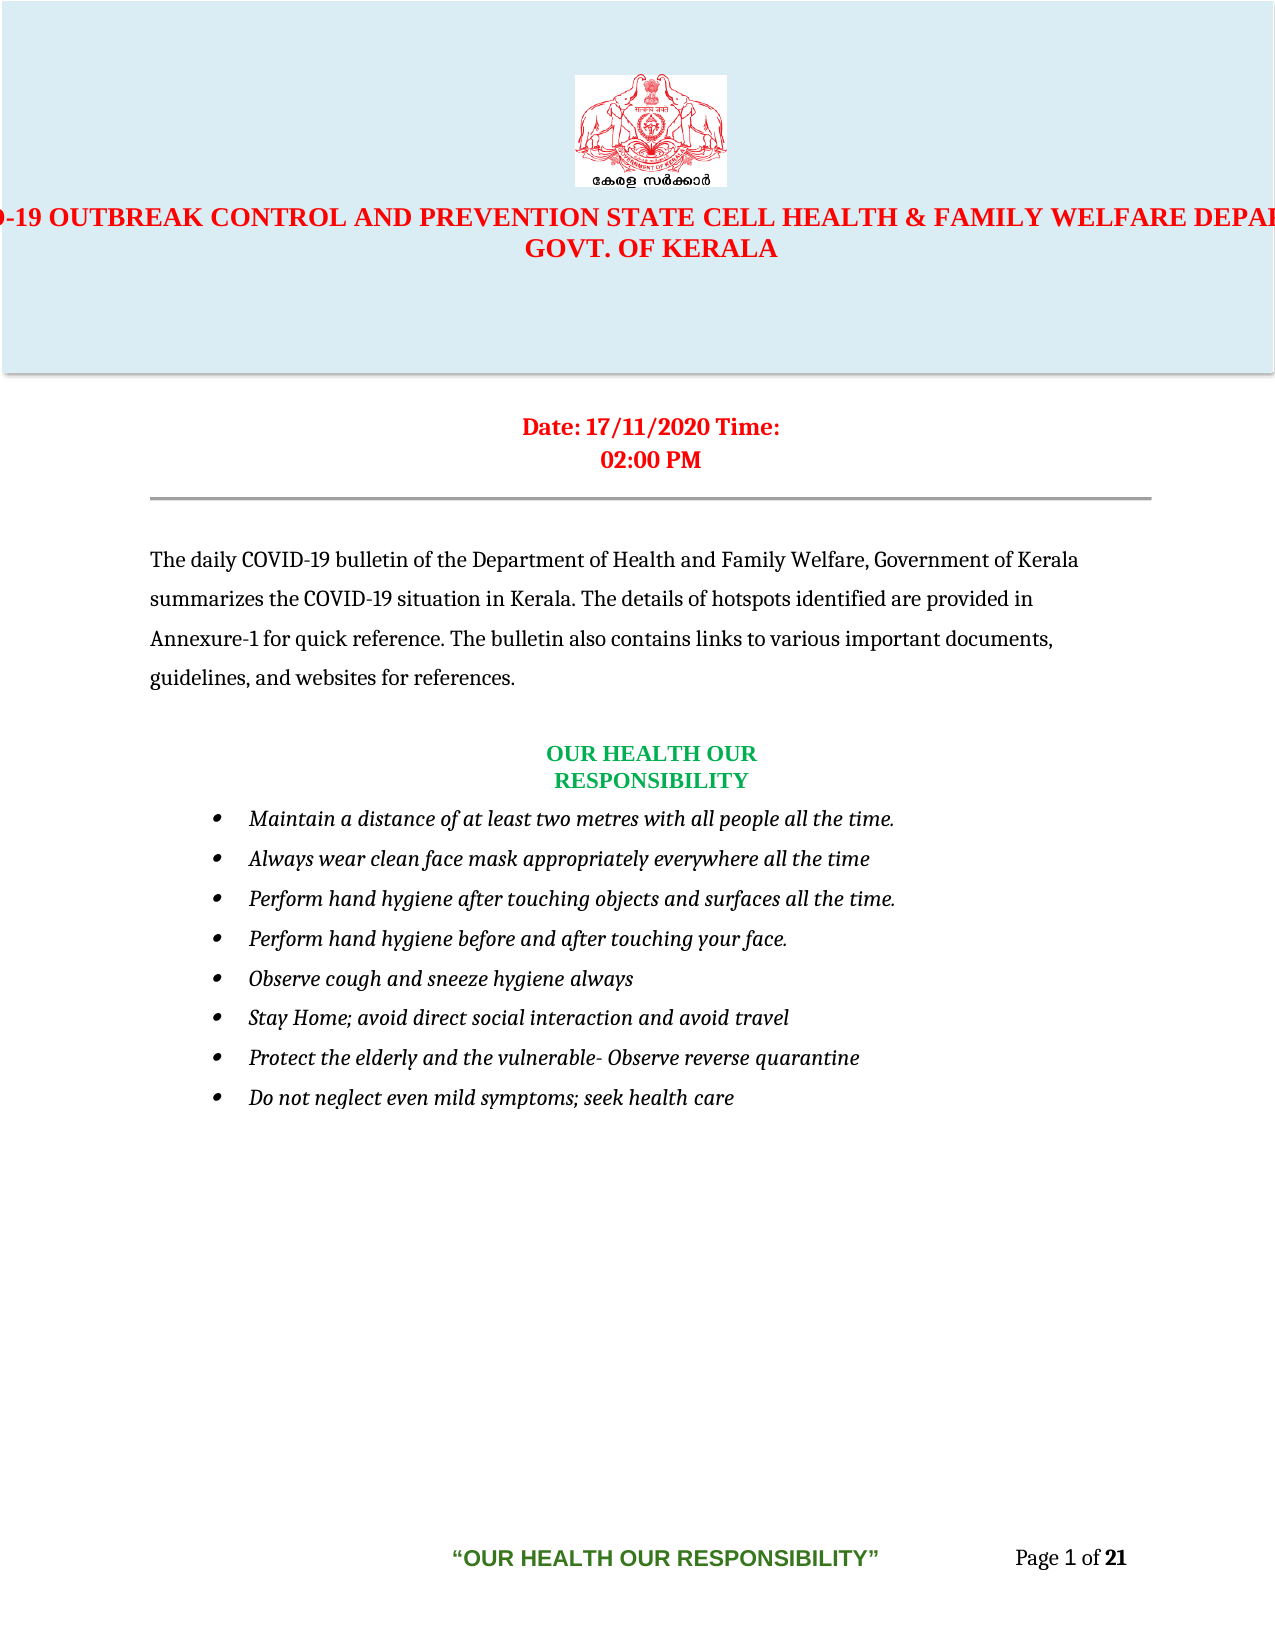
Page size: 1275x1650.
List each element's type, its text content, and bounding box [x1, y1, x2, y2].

picture [0, 226, 1275, 382]
list The daily COVID-19 bulletin of the Department of Health and Family Welfare, Government of Kerala summarizes the COVID-19 situation in Kerala. The details of hotspots identified are provided in Annexure-1 for quick reference. The bulletin also contains links to various important documents, guidelines, and websites for references. [150, 546, 1122, 691]
text Date: 17/11/2020 Time: 02:00 PM [521, 412, 781, 474]
picture [0, 0, 1275, 208]
picture [575, 74, 727, 188]
